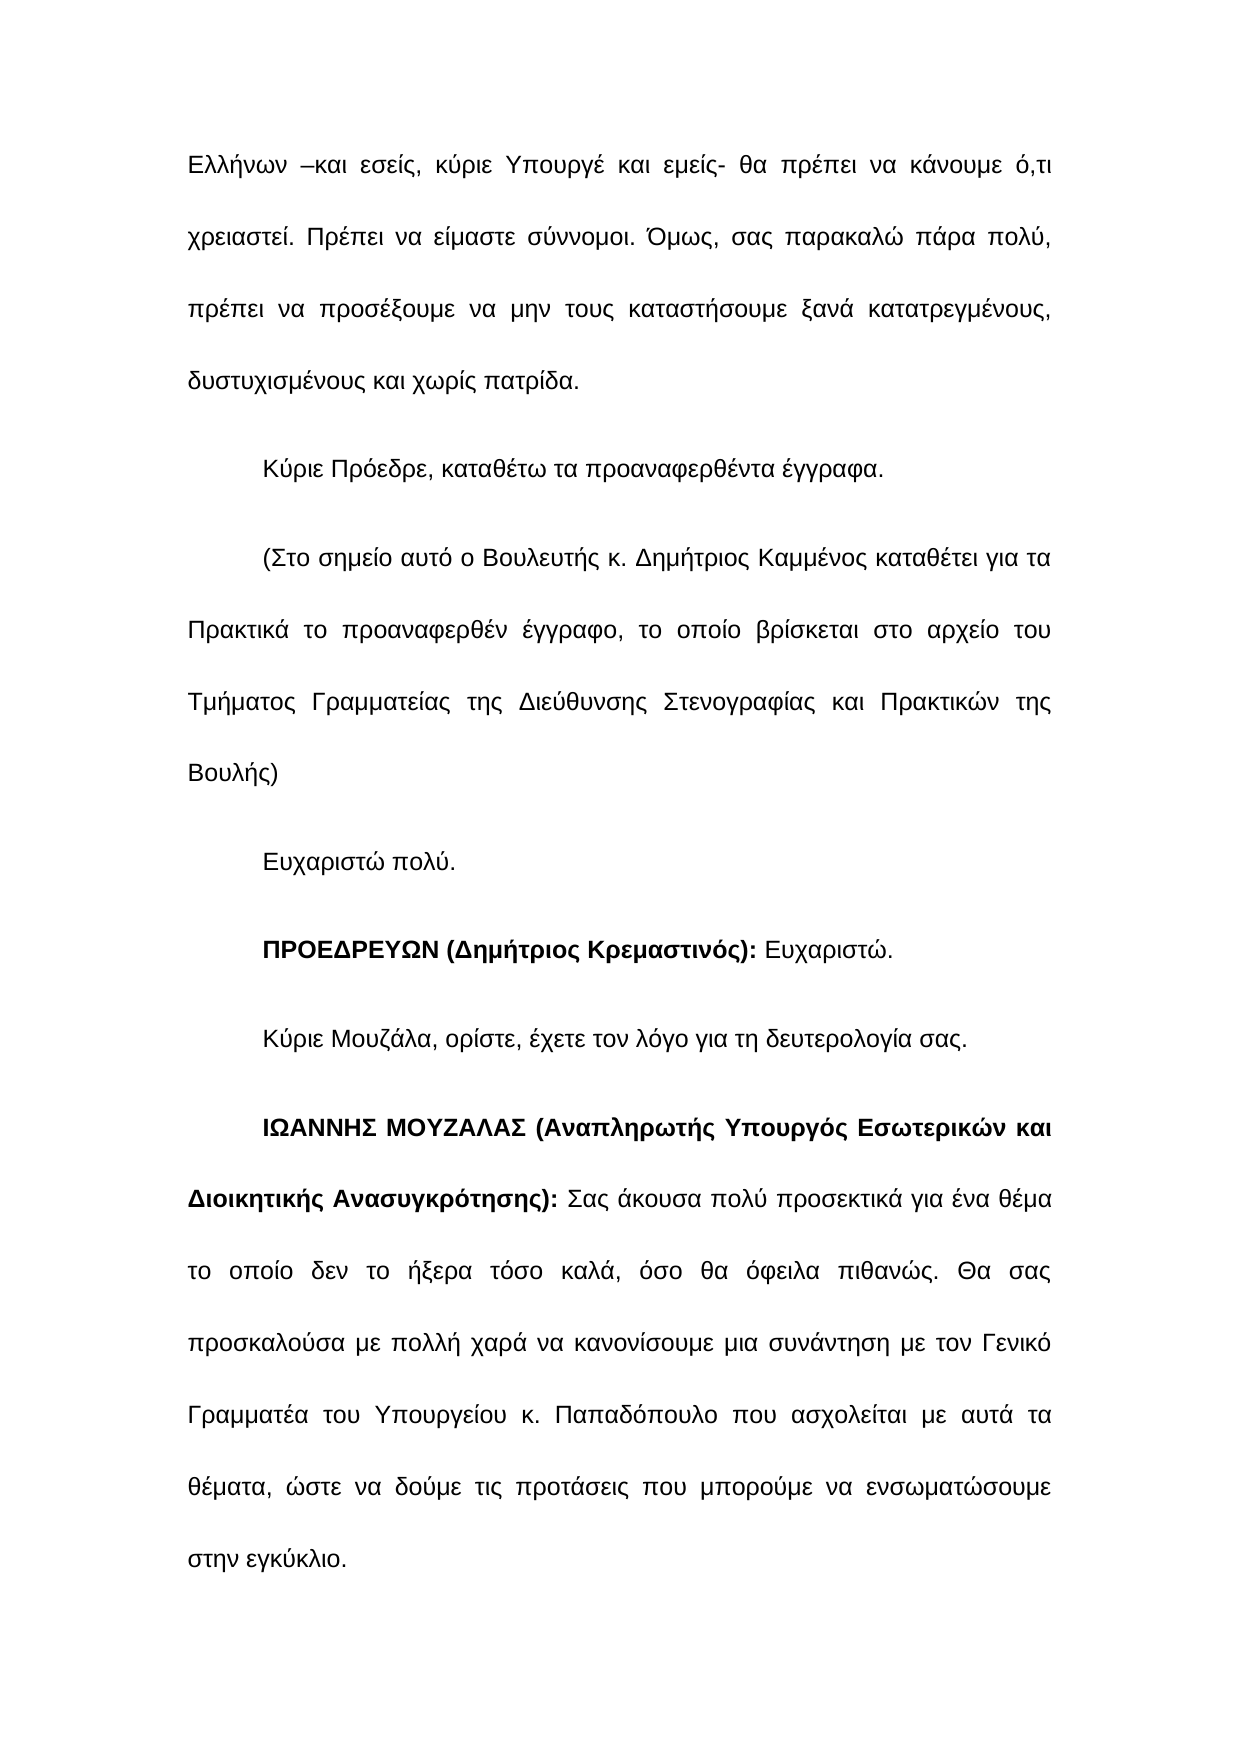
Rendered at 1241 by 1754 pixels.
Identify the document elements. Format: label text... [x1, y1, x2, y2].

text Κύριε Πρόεδρε, καταθέτω τα προαναφερθέντα έγγραφα. [187, 454, 1053, 483]
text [187, 150, 1053, 394]
text (Στο σημείο αυτό ο Βουλευτής κ. Δημήτριος Καμμένος καταθέτει για τα Πρακτικά το προαναφερθέν έγγραφο, το οποίο βρίσκεται στο αρχείο του Τμήματος Γραμματείας της Διεύθυνσης Στενογραφίας και Πρακτικών της Βουλής) [187, 543, 1053, 787]
text Ευχαριστώ πολύ. [187, 847, 1053, 876]
text ΙΩΑΝΝΗΣ ΜΟΥΖΑΛΑΣ (Αναπληρωτής Υπουργός Εσωτερικών και Διοικητικής Ανασυγκρότησης): Σας άκουσα πολύ προσεκτικά για ένα θέμα το οποίο δεν το ήξερα τόσο καλά, όσο θα όφειλα πιθανώς. Θα σας προσκαλούσα με πολλή χαρά να κανονίσουμε μια συνάντηση με τον Γενικό Γραμματέα του Υπουργείου κ. Παπαδόπουλο που ασχολείται με αυτά τα θέματα, ώστε να δούμε τις προτάσεις που μπορούμε να ενσωματώσουμε στην εγκύκλιο. [187, 1112, 1053, 1572]
text ΠΡΟΕΔΡΕΥΩΝ (Δημήτριος Κρεμαστινός): Ευχαριστώ. [187, 935, 1053, 964]
text Κύριε Μουζάλα, ορίστε, έχετε τον λόγο για τη δευτερολογία σας. [187, 1024, 1053, 1053]
